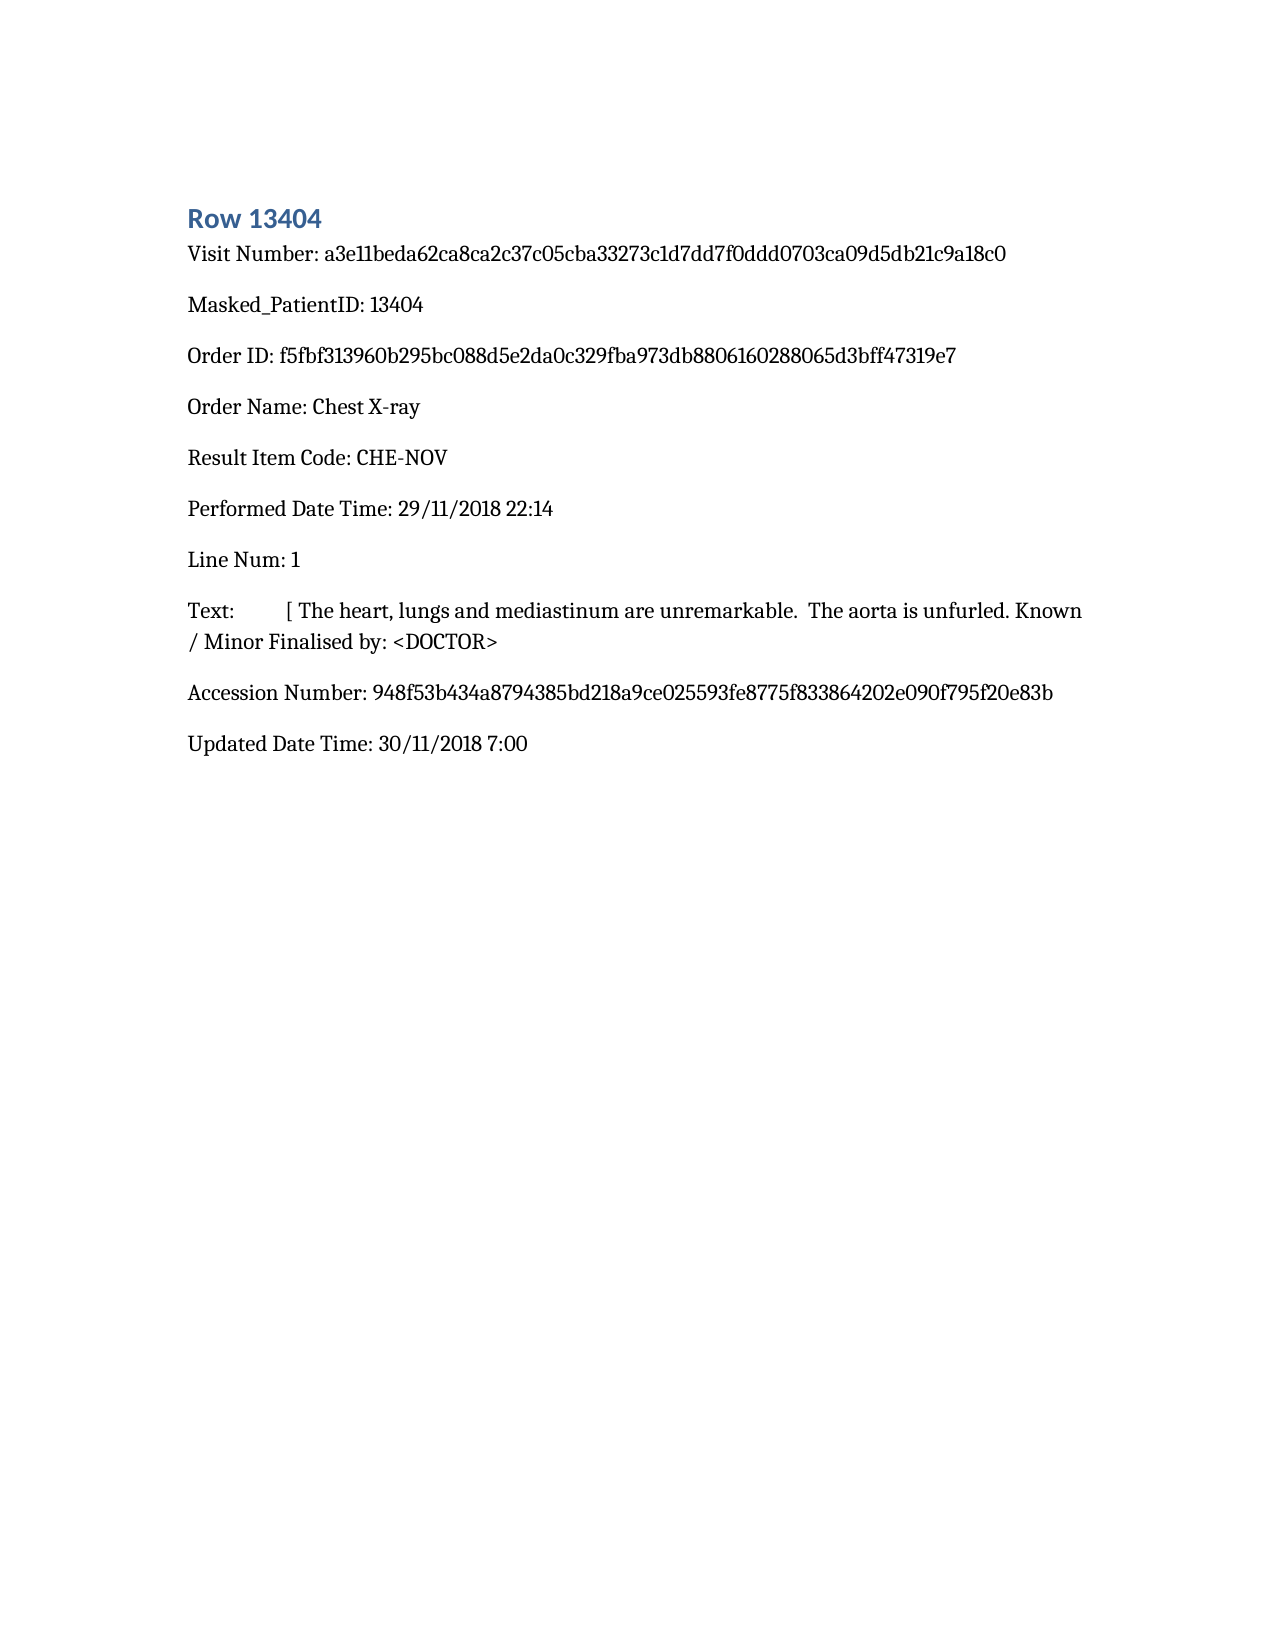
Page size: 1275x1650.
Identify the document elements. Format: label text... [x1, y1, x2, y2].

subtitle Row 13404 [187, 200, 1087, 236]
text Accession Number: 948f53b434a8794385bd218a9ce025593fe8775f833864202e090f795f20e83b [187, 679, 1087, 706]
text Order ID: f5fbf313960b295bc088d5e2da0c329fba973db8806160288065d3bff47319e7 [187, 343, 1087, 369]
text Text: [ The heart, lungs and mediastinum are unremarkable. The aorta is unfurled. Known / Minor Finalised by: <DOCTOR> [187, 598, 1087, 655]
text Order Name: Chest X-ray [187, 394, 1087, 420]
text Performed Date Time: 29/11/2018 22:14 [187, 496, 1087, 522]
text Line Num: 1 [187, 547, 1087, 573]
text Masked_PatientID: 13404 [187, 292, 1087, 318]
text Updated Date Time: 30/11/2018 7:00 [187, 731, 1087, 757]
text Result Item Code: CHE-NOV [187, 445, 1087, 471]
text Visit Number: a3e11beda62ca8ca2c37c05cba33273c1d7dd7f0ddd0703ca09d5db21c9a18c0 [187, 241, 1087, 267]
